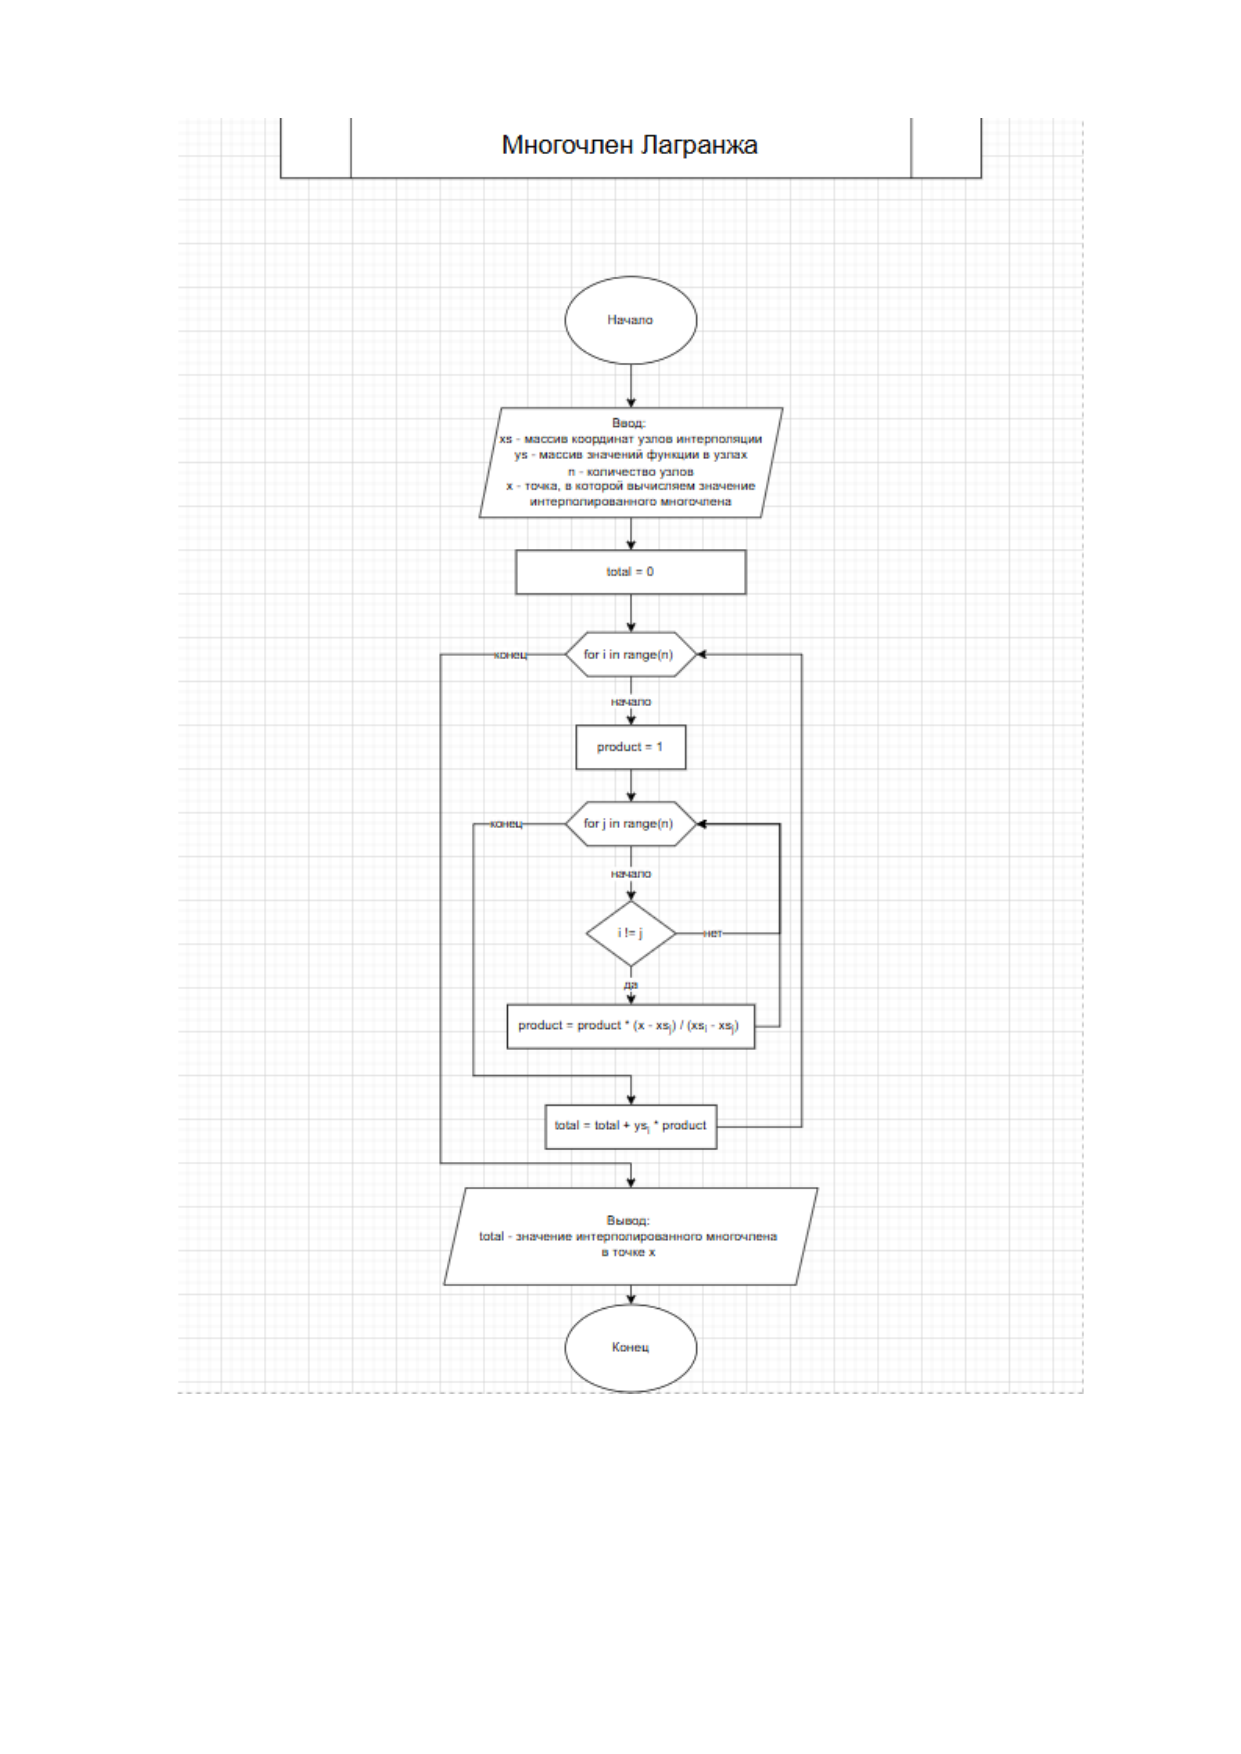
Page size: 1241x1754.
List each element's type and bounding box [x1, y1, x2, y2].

picture [177, 118, 1084, 1394]
